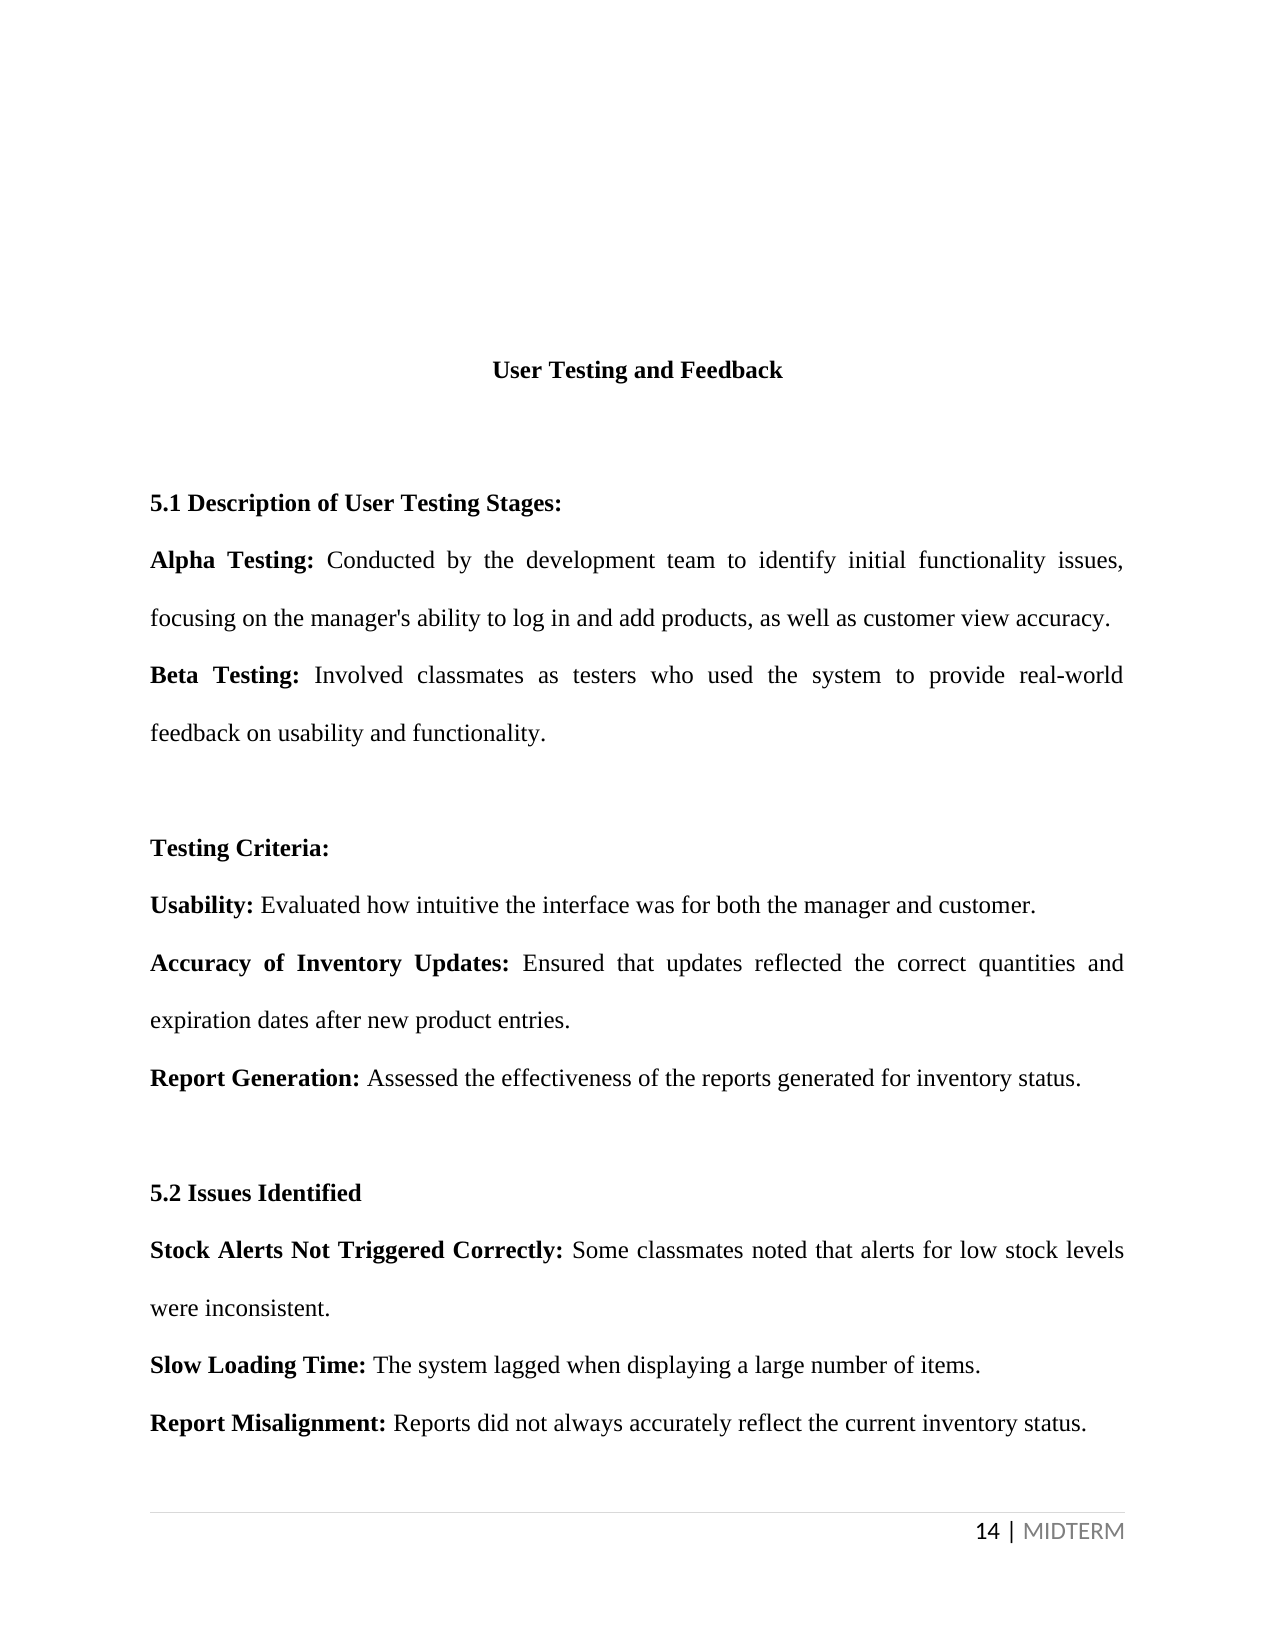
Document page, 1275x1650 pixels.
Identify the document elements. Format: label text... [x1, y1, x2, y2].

text Slow Loading Time: The system lagged when displaying a large number of items. [150, 1350, 1125, 1379]
text Beta Testing: Involved classmates as testers who used the system to provide real-world feedback on usability and functionality. [150, 660, 1125, 746]
text Stock Alerts Not Triggered Correctly: Some classmates noted that alerts for low stock levels were inconsistent. [150, 1235, 1125, 1321]
text Report Generation: Assessed the effectiveness of the reports generated for inventory status. [150, 1063, 1125, 1091]
text Usability: Evaluated how intuitive the interface was for both the manager and customer. [150, 890, 1125, 919]
text Report Misalignment: Reports did not always accurately reflect the current inventory status. [150, 1408, 1125, 1436]
text User Testing and Feedback [150, 356, 1125, 384]
text Accuracy of Inventory Updates: Ensured that updates reflected the correct quantities and expiration dates after new product entries. [150, 948, 1125, 1034]
text 5.2 Issues Identified [150, 1178, 1125, 1206]
text Testing Criteria: [150, 833, 1125, 861]
text Alpha Testing: Conducted by the development team to identify initial functionality issues, focusing on the manager's ability to log in and add products, as well as customer view accuracy. [150, 545, 1125, 631]
text 5.1 Description of User Testing Stages: [150, 488, 1125, 516]
